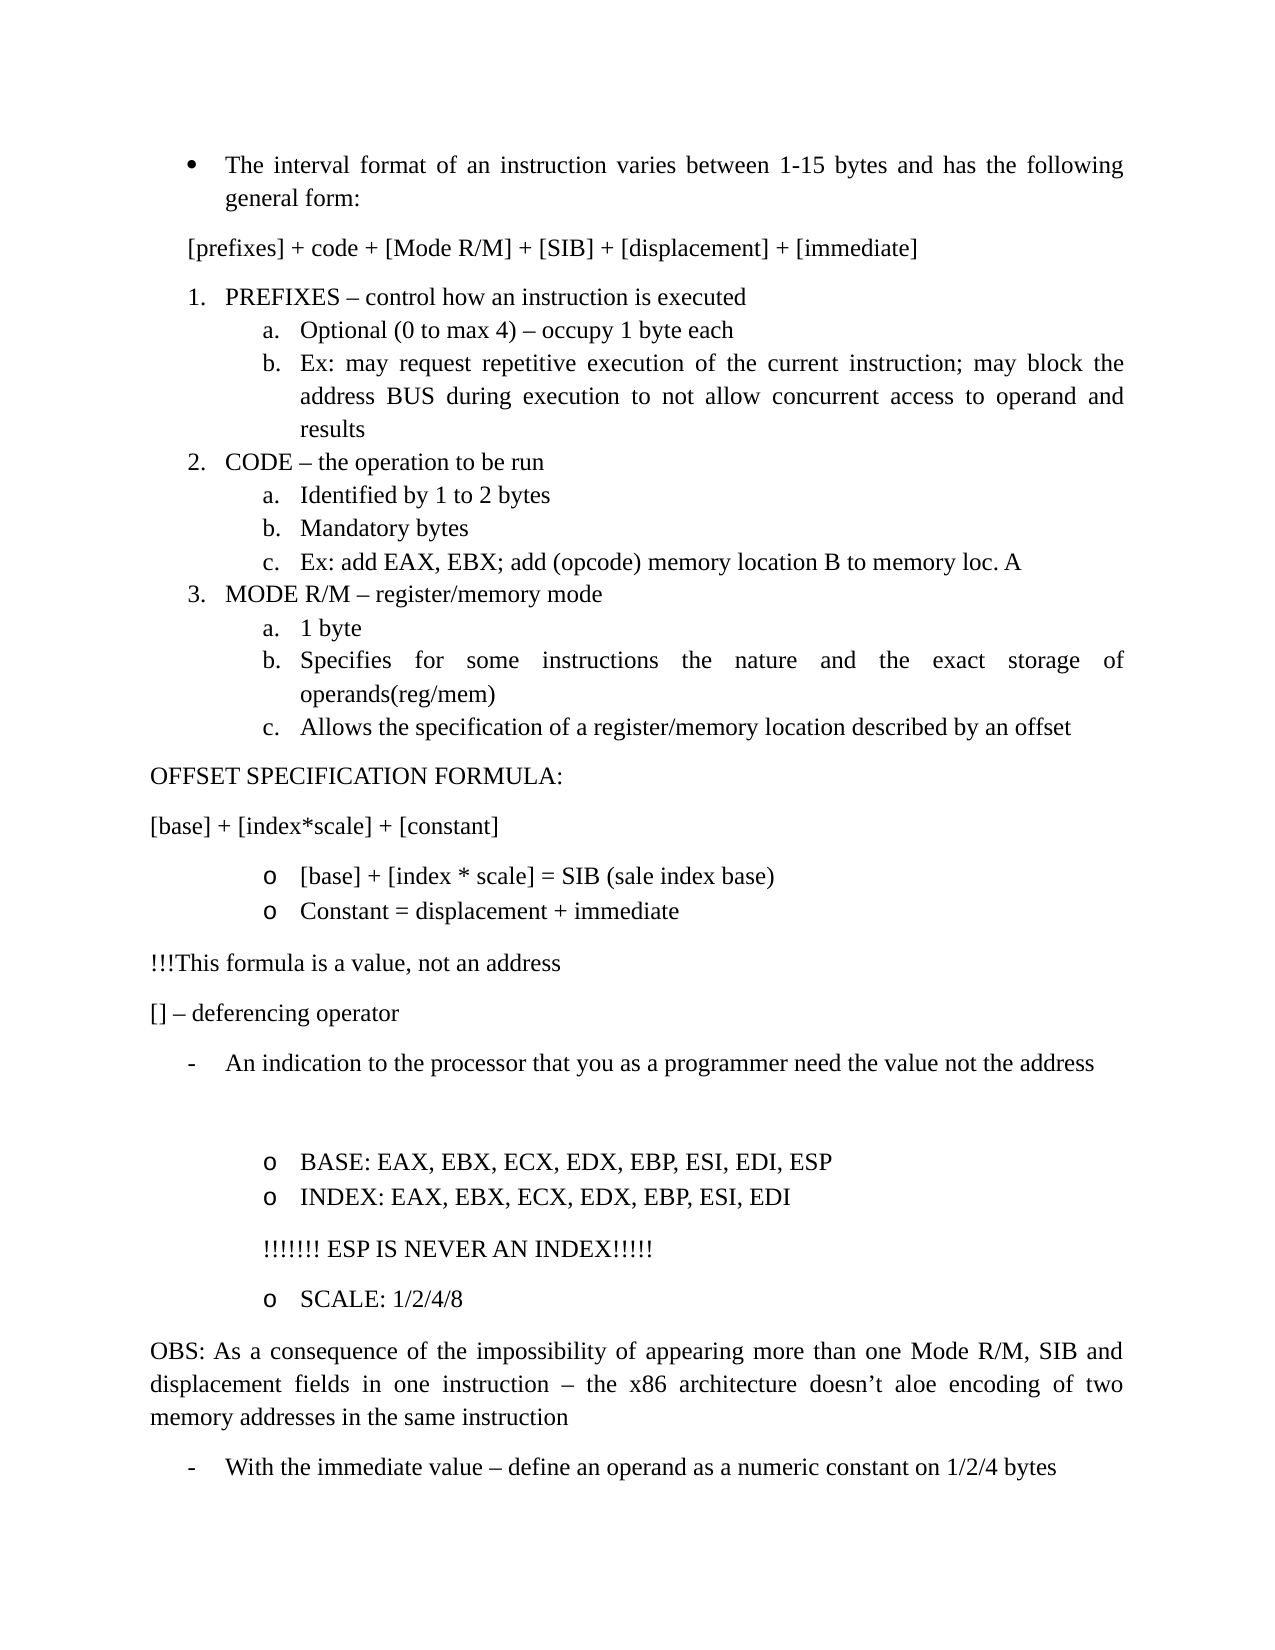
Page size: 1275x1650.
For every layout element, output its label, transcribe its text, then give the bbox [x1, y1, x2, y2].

list An indication to the processor that you as a programmer need the value not the address [187, 1048, 1125, 1076]
list Optional (0 to max 4) – occupy 1 byte each [262, 315, 1125, 344]
list Constant = displacement + immediate [262, 896, 1125, 927]
list Specifies for some instructions the nature and the exact storage of operands(reg/mem) [262, 646, 1125, 707]
text !!!!!!! ESP IS NEVER AN INDEX!!!!! [262, 1234, 1125, 1263]
list PREFIXES – control how an instruction is executed [187, 282, 1125, 311]
list Ex: may request repetitive execution of the current instruction; may block the address BUS during execution to not allow concurrent access to operand and results [262, 348, 1125, 443]
list With the immediate value – define an operand as a numeric constant on 1/2/4 bytes [187, 1452, 1125, 1481]
text !!!This formula is a value, not an address [150, 948, 1125, 977]
text [] – deferencing operator [150, 998, 1125, 1027]
list The interval format of an instruction varies between 1-15 bytes and has the following general form: [187, 150, 1125, 212]
list CODE – the operation to be run [187, 447, 1125, 476]
list 1 byte [262, 613, 1125, 641]
text OFFSET SPECIFICATION FORMULA: [150, 761, 1125, 790]
text [prefixes] + code + [Mode R/M] + [SIB] + [displacement] + [immediate] [187, 233, 1125, 261]
list Mandatory bytes [262, 513, 1125, 542]
list MODE R/M – register/memory mode [187, 579, 1125, 608]
list Identified by 1 to 2 bytes [262, 481, 1125, 509]
list Allows the specification of a register/memory location described by an offset [262, 712, 1125, 740]
list Ex: add EAX, EBX; add (opcode) memory location B to memory loc. A [262, 547, 1125, 575]
text OBS: As a consequence of the impossibility of appearing more than one Mode R/M, SIB and displacement fields in one instruction – the x86 architecture doesn’t aloe encoding of two memory addresses in the same instruction [150, 1336, 1125, 1431]
text [base] + [index*scale] + [constant] [150, 811, 1125, 840]
list [base] + [index * scale] = SIB (sale index base) [262, 861, 1125, 892]
list BASE: EAX, EBX, ECX, EDX, EBP, ESI, EDI, ESP [262, 1147, 1125, 1178]
list INDEX: EAX, EBX, ECX, EDX, EBP, ESI, EDI [262, 1182, 1125, 1213]
list SCALE: 1/2/4/8 [262, 1284, 1125, 1315]
